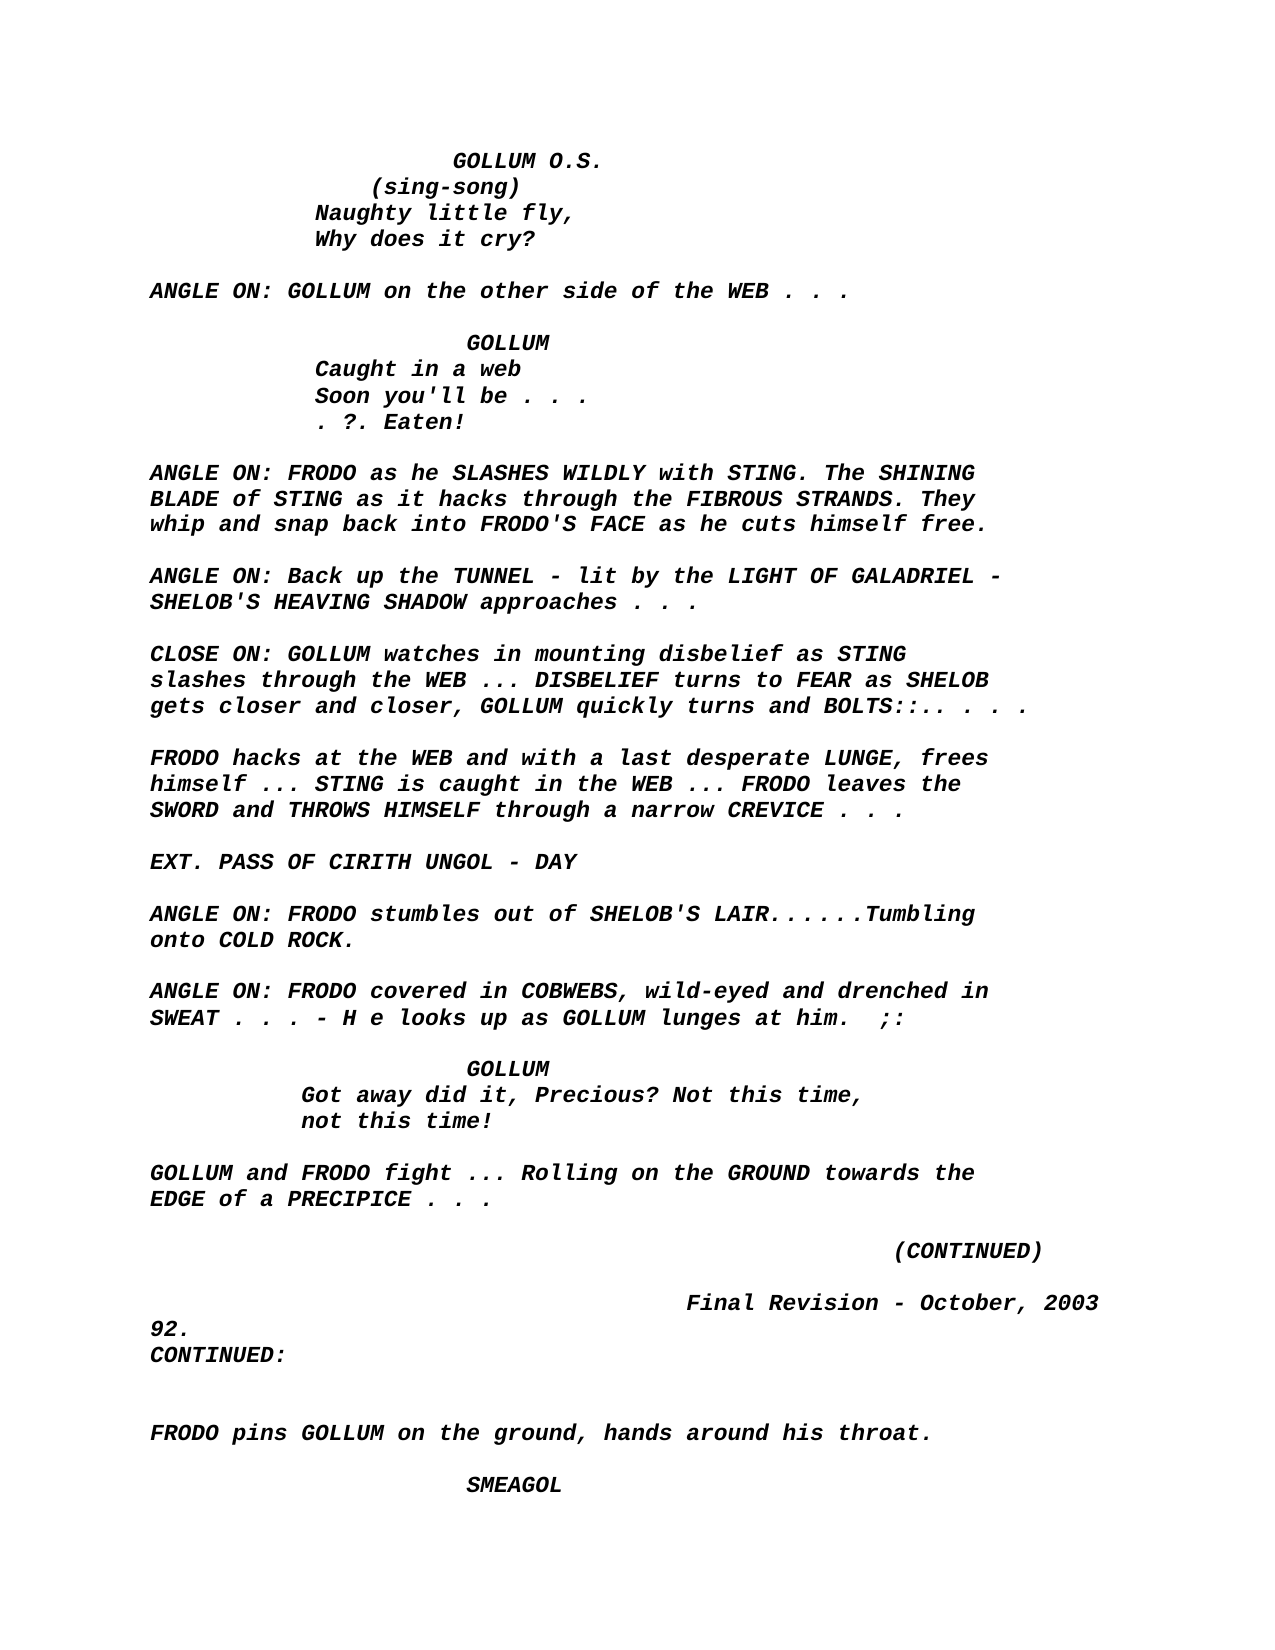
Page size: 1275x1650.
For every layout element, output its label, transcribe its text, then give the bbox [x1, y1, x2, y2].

text gets closer and closer, GOLLUM quickly turns and BOLTS::.. . . . [150, 694, 1125, 721]
text ANGLE ON: GOLLUM on the other side of the WEB . . . [150, 279, 1125, 305]
text Soon you'll be . . . [315, 383, 1125, 409]
text ANGLE ON: FRODO stumbles out of SHELOB'S LAIR Tumbling [150, 902, 1125, 928]
subtitle GOLLUM [466, 1058, 1125, 1083]
text FRODO pins GOLLUM on the ground, hands around his throat. [150, 1421, 1125, 1447]
text Caught in a web [315, 357, 1125, 383]
text CLOSE ON: GOLLUM watches in mounting disbelief as STING slashes through the WEB ... DISBELIEF turns to FEAR as SHELOB [150, 643, 989, 694]
text Final Revision - October, 2003 [686, 1291, 1125, 1317]
text GOLLUM and FRODO fight ... Rolling on the GROUND towards the EDGE of a PRECIPICE . . . [150, 1162, 989, 1213]
text ANGLE ON: FRODO covered in COBWEBS, wild-eyed and drenched in SWEAT . . . - H e looks up as GOLLUM lunges at him. ;: [150, 980, 991, 1032]
text (CONTINUED) [893, 1239, 1125, 1265]
text onto COLD ROCK. [150, 928, 1125, 954]
text ANGLE ON: Back up the TUNNEL - lit by the LIGHT OF GALADRIEL - SHELOB'S HEAVING SHADOW approaches . . . [150, 565, 1005, 617]
subtitle 92. CONTINUED: [150, 1317, 289, 1369]
subtitle GOLLUM O.S. [453, 150, 1125, 176]
text FRODO hacks at the WEB and with a last desperate LUNGE, frees himself ... STING is caught in the WEB ... FRODO leaves the SWORD and THROWS HIMSELF through a narrow CREVICE . . . [150, 746, 989, 824]
text (sing-song) Naughty little fly, Why does it cry? [315, 176, 578, 253]
subtitle EXT. PASS OF CIRITH UNGOL - DAY [150, 850, 1125, 876]
text ANGLE ON: FRODO as he SLASHES WILDLY with STING. The SHINING [150, 461, 1125, 487]
text Got away did it, Precious? Not this time, not this time! [301, 1084, 865, 1136]
subtitle SMEAGOL [466, 1473, 1125, 1499]
text . ?. Eaten! [315, 409, 1125, 435]
subtitle GOLLUM [466, 331, 1125, 357]
text BLADE of STING as it hacks through the FIBROUS STRANDS. They whip and snap back into FRODO'S FACE as he cuts himself free. [150, 487, 989, 539]
